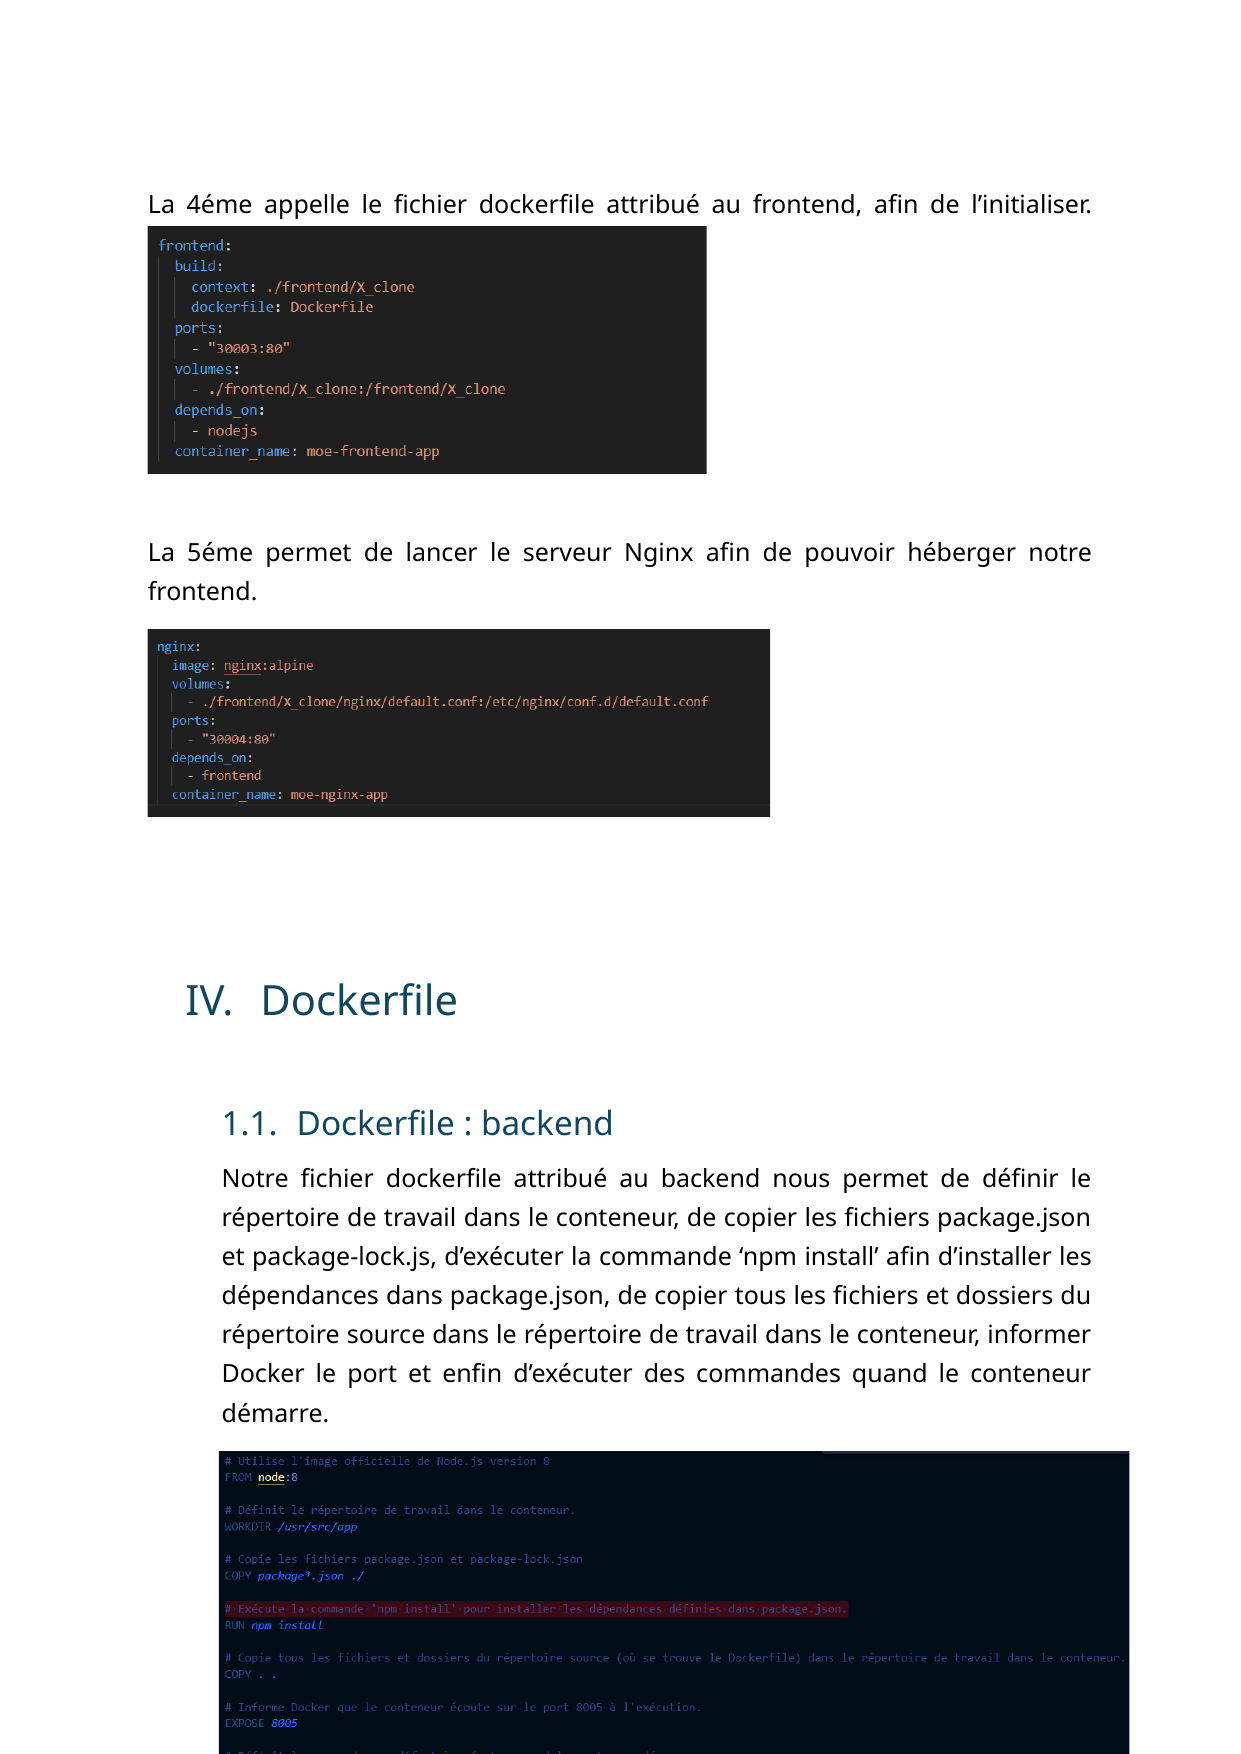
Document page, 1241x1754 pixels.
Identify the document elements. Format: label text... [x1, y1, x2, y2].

subtitle Dockerfile [185, 970, 1093, 1027]
text La 5éme permet de lancer le serveur Nginx afin de pouvoir héberger notre frontend. [148, 495, 1093, 607]
subtitle Dockerfile : backend [221, 1100, 1093, 1145]
picture [147, 629, 771, 817]
picture [218, 1451, 1130, 1754]
text Notre fichier dockerfile attribué au backend nous permet de définir le répertoire de travail dans le conteneur, de copier les fichiers package.json et package-lock.js, d’exécuter la commande ‘npm install’ afin d’installer les dépendances dans package.json, de copier tous les fichiers et dossiers du répertoire source dans le répertoire de travail dans le conteneur, informer Docker le port et enfin d’exécuter des commandes quand le conteneur démarre. [221, 1160, 1093, 1429]
picture [147, 226, 707, 474]
